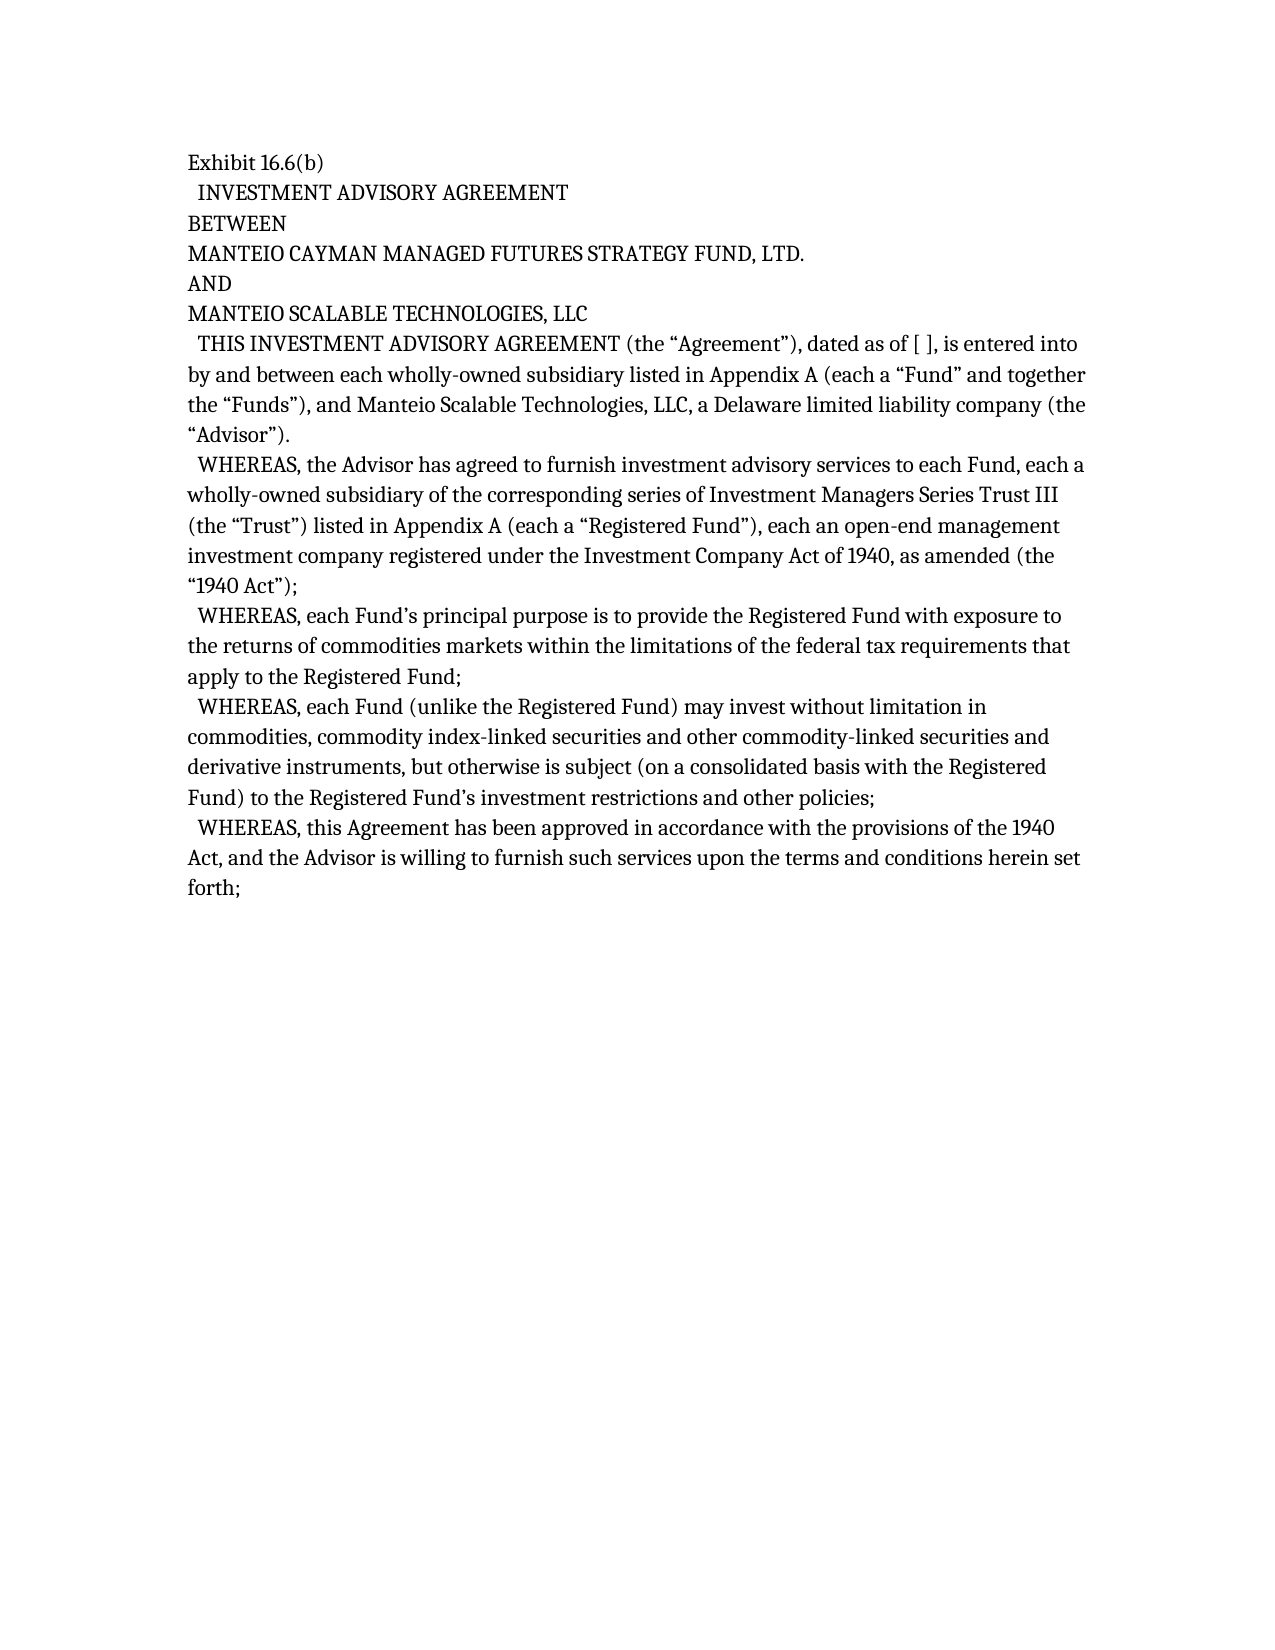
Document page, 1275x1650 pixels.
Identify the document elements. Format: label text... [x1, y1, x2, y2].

text Exhibit 16.6(b) INVESTMENT ADVISORY AGREEMENT BETWEEN MANTEIO CAYMAN MANAGED FUTURES STRATEGY FUND, LTD. AND MANTEIO SCALABLE TECHNOLOGIES, LLC THIS INVESTMENT ADVISORY AGREEMENT (the “Agreement”), dated as of [ ], is entered into by and between each wholly-owned subsidiary listed in Appendix A (each a “Fund” and together the “Funds”), and Manteio Scalable Technologies, LLC, a Delaware limited liability company (the “Advisor”). WHEREAS, the Advisor has agreed to furnish investment advisory services to each Fund, each a wholly-owned subsidiary of the corresponding series of Investment Managers Series Trust III (the “Trust”) listed in Appendix A (each a “Registered Fund”), each an open-end management investment company registered under the Investment Company Act of 1940, as amended (the “1940 Act”); WHEREAS, each Fund’s principal purpose is to provide the Registered Fund with exposure to the returns of commodities markets within the limitations of the federal tax requirements that apply to the Registered Fund; WHEREAS, each Fund (unlike the Registered Fund) may invest without limitation in commodities, commodity index-linked securities and other commodity-linked securities and derivative instruments, but otherwise is subject (on a consolidated basis with the Registered Fund) to the Registered Fund’s investment restrictions and other policies; WHEREAS, this Agreement has been approved in accordance with the provisions of the 1940 Act, and the Advisor is willing to furnish such services upon the terms and conditions herein set forth; [187, 150, 1087, 901]
